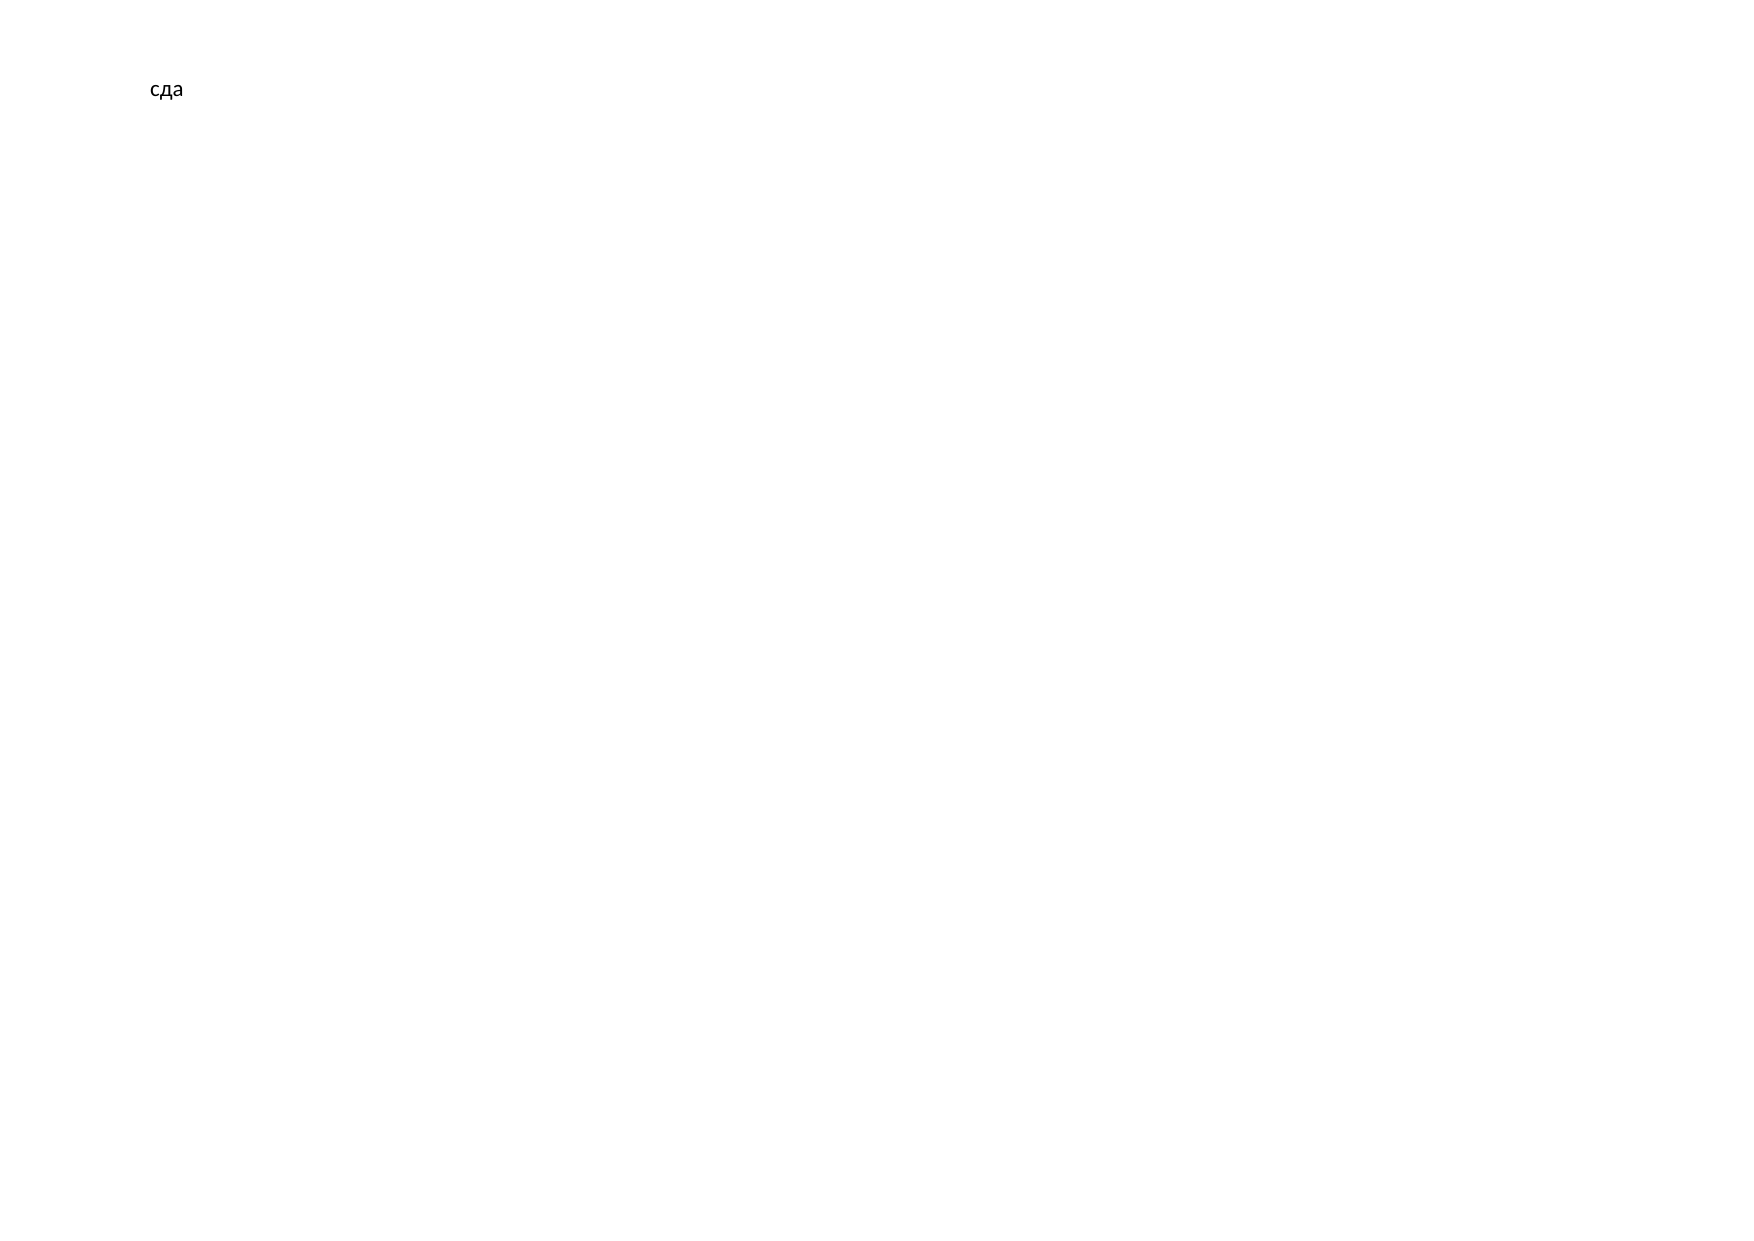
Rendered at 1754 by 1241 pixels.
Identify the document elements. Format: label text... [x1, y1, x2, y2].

text сда [150, 74, 1604, 102]
